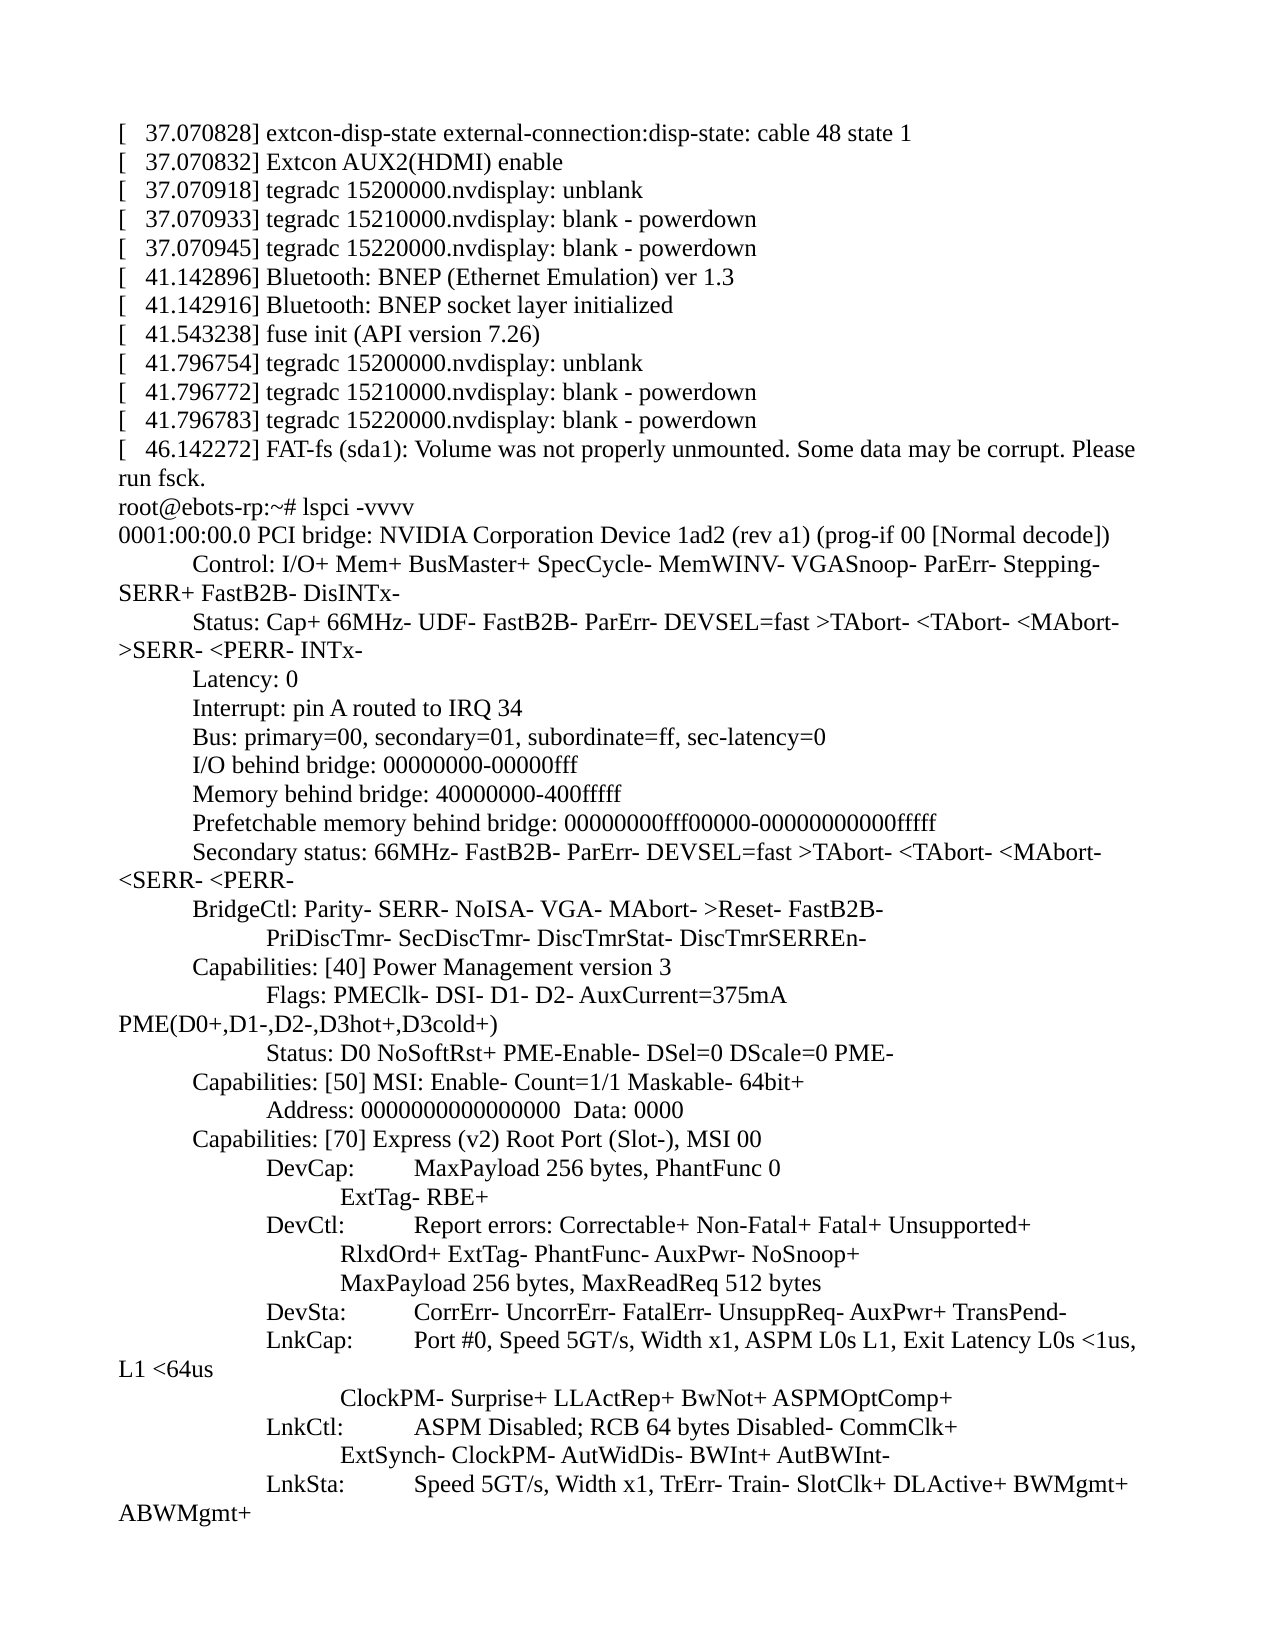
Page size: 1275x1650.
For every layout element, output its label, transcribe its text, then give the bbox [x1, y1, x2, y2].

text Bus: primary=00, secondary=01, subordinate=ff, sec-latency=0 [118, 722, 1157, 751]
text Capabilities: [40] Power Management version 3 [118, 952, 1157, 981]
text [ 37.070832] Extcon AUX2(HDMI) enable [118, 147, 1157, 176]
text Interrupt: pin A routed to IRQ 34 [118, 693, 1157, 722]
text LnkCap: Port #0, Speed 5GT/s, Width x1, ASPM L0s L1, Exit Latency L0s <1us, L1 <64us [118, 1326, 1157, 1383]
text root@ebots-rp:~# lspci -vvvv [118, 492, 1157, 521]
text ExtTag- RBE+ [118, 1182, 1157, 1211]
text DevCap: MaxPayload 256 bytes, PhantFunc 0 [118, 1153, 1157, 1182]
text [ 41.142916] Bluetooth: BNEP socket layer initialized [118, 291, 1157, 319]
text [ 46.142272] FAT-fs (sda1): Volume was not properly unmounted. Some data may be corrupt. Please run fsck. [118, 434, 1157, 492]
text RlxdOrd+ ExtTag- PhantFunc- AuxPwr- NoSnoop+ [118, 1239, 1157, 1268]
text Memory behind bridge: 40000000-400fffff [118, 779, 1157, 808]
text Capabilities: [70] Express (v2) Root Port (Slot-), MSI 00 [118, 1124, 1157, 1153]
text [ 41.796754] tegradc 15200000.nvdisplay: unblank [118, 348, 1157, 377]
text [ 37.070918] tegradc 15200000.nvdisplay: unblank [118, 176, 1157, 204]
text Capabilities: [50] MSI: Enable- Count=1/1 Maskable- 64bit+ [118, 1067, 1157, 1096]
text Control: I/O+ Mem+ BusMaster+ SpecCycle- MemWINV- VGASnoop- ParErr- Stepping- SERR+ FastB2B- DisINTx- [118, 549, 1157, 607]
text 0001:00:00.0 PCI bridge: NVIDIA Corporation Device 1ad2 (rev a1) (prog-if 00 [Normal decode]) [118, 521, 1157, 549]
text PriDiscTmr- SecDiscTmr- DiscTmrStat- DiscTmrSERREn- [118, 923, 1157, 952]
text [ 41.543238] fuse init (API version 7.26) [118, 319, 1157, 348]
text ClockPM- Surprise+ LLActRep+ BwNot+ ASPMOptComp+ [118, 1383, 1157, 1412]
text Secondary status: 66MHz- FastB2B- ParErr- DEVSEL=fast >TAbort- <TAbort- <MAbort- <SERR- <PERR- [118, 837, 1157, 894]
text [ 37.070945] tegradc 15220000.nvdisplay: blank - powerdown [118, 233, 1157, 262]
text Latency: 0 [118, 664, 1157, 693]
text [ 41.796772] tegradc 15210000.nvdisplay: blank - powerdown [118, 377, 1157, 406]
text Address: 0000000000000000 Data: 0000 [118, 1096, 1157, 1124]
text [ 37.070828] extcon-disp-state external-connection:disp-state: cable 48 state 1 [118, 118, 1157, 147]
text I/O behind bridge: 00000000-00000fff [118, 751, 1157, 779]
text DevSta: CorrErr- UncorrErr- FatalErr- UnsuppReq- AuxPwr+ TransPend- [118, 1297, 1157, 1326]
text ExtSynch- ClockPM- AutWidDis- BWInt+ AutBWInt- [118, 1441, 1157, 1469]
text [ 41.142896] Bluetooth: BNEP (Ethernet Emulation) ver 1.3 [118, 262, 1157, 291]
text Status: D0 NoSoftRst+ PME-Enable- DSel=0 DScale=0 PME- [118, 1038, 1157, 1067]
text [ 37.070933] tegradc 15210000.nvdisplay: blank - powerdown [118, 204, 1157, 233]
text MaxPayload 256 bytes, MaxReadReq 512 bytes [118, 1268, 1157, 1297]
text Status: Cap+ 66MHz- UDF- FastB2B- ParErr- DEVSEL=fast >TAbort- <TAbort- <MAbort- >SERR- <PERR- INTx- [118, 607, 1157, 664]
text [ 41.796783] tegradc 15220000.nvdisplay: blank - powerdown [118, 406, 1157, 434]
text Prefetchable memory behind bridge: 00000000fff00000-00000000000fffff [118, 808, 1157, 837]
text LnkCtl: ASPM Disabled; RCB 64 bytes Disabled- CommClk+ [118, 1412, 1157, 1441]
text BridgeCtl: Parity- SERR- NoISA- VGA- MAbort- >Reset- FastB2B- [118, 894, 1157, 923]
text Flags: PMEClk- DSI- D1- D2- AuxCurrent=375mA PME(D0+,D1-,D2-,D3hot+,D3cold+) [118, 981, 1157, 1038]
text LnkSta: Speed 5GT/s, Width x1, TrErr- Train- SlotClk+ DLActive+ BWMgmt+ ABWMgmt+ [118, 1469, 1157, 1527]
text DevCtl: Report errors: Correctable+ Non-Fatal+ Fatal+ Unsupported+ [118, 1211, 1157, 1239]
